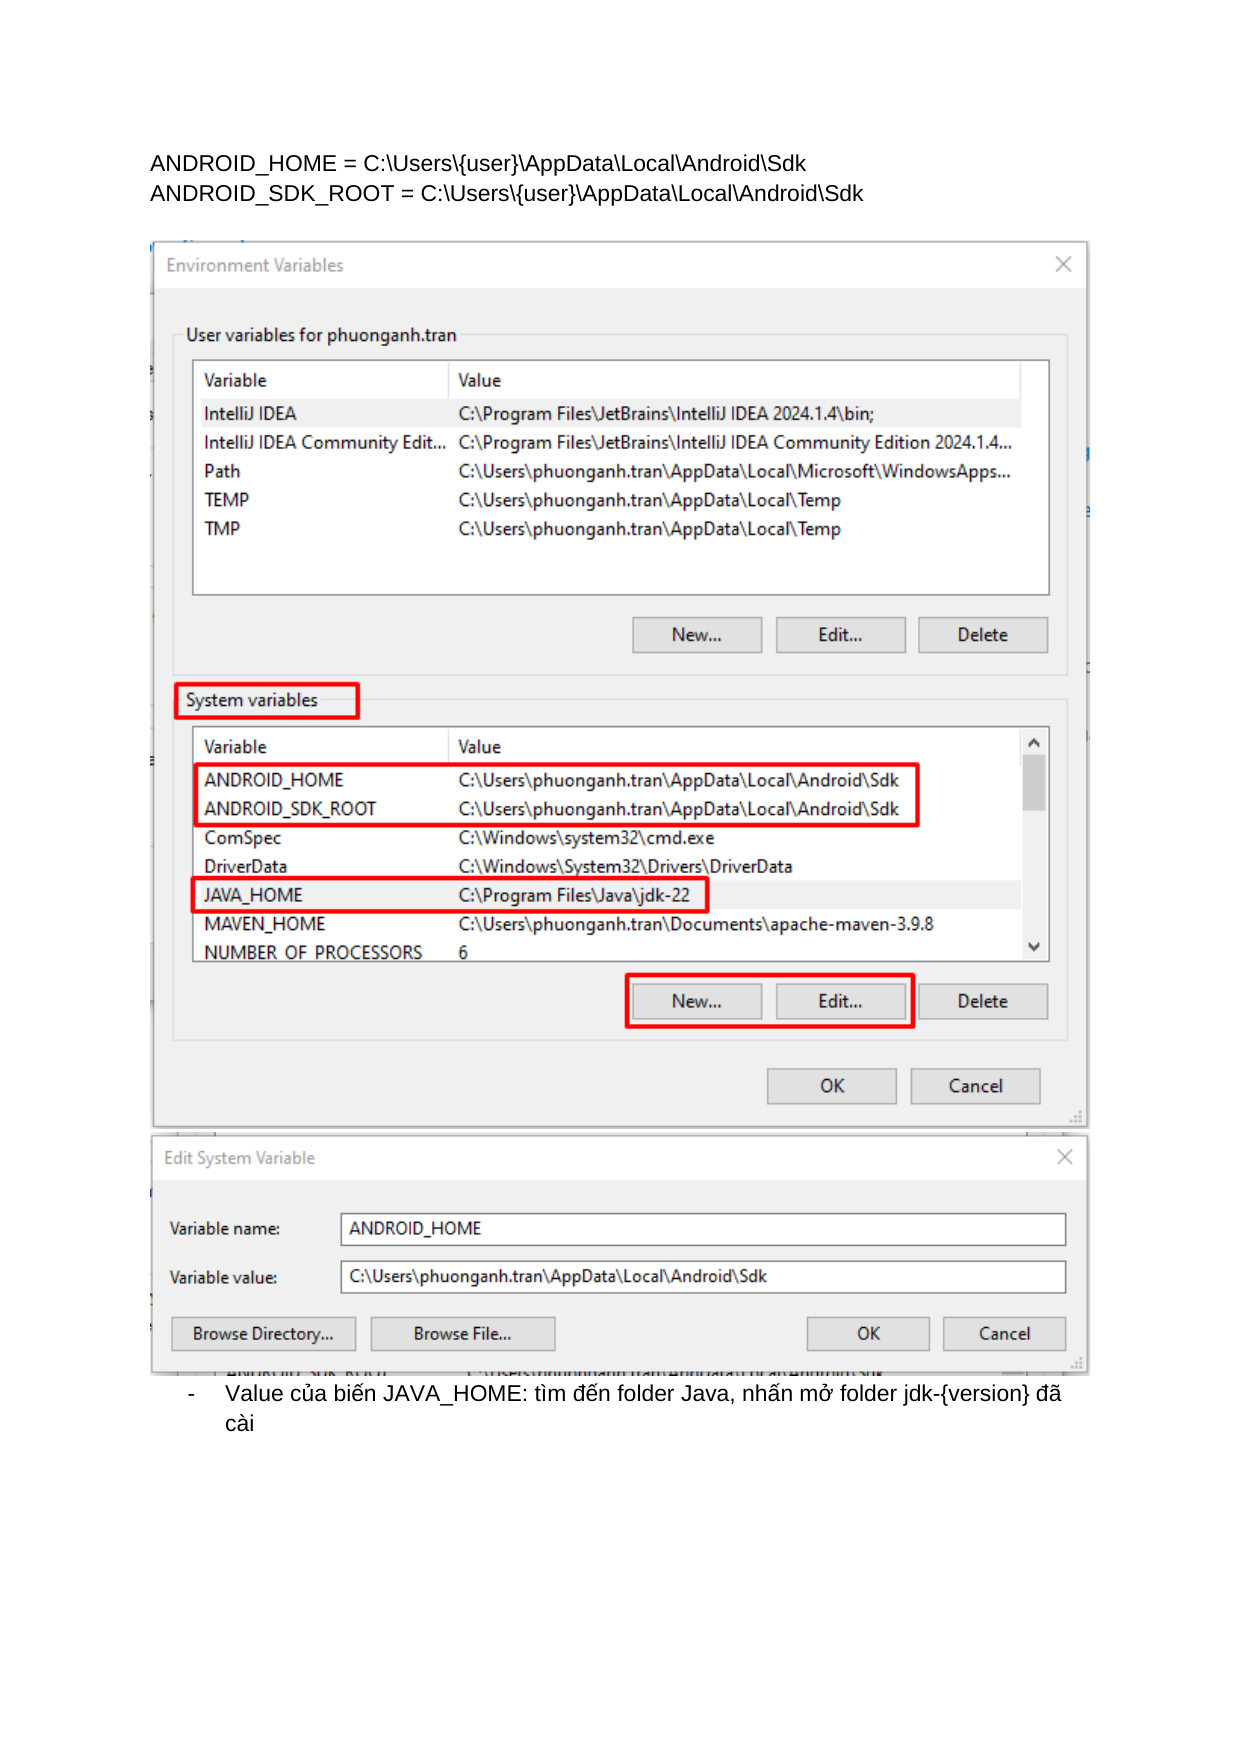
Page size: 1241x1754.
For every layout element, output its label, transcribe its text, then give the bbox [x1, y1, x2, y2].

picture [150, 240, 1091, 1129]
text ANDROID_SDK_ROOT = C:\Users\{user}\AppData\Local\Android\Sdk [150, 180, 1090, 207]
list Value của biến JAVA_HOME: tìm đến folder Java, nhấn mở folder jdk-{version} đã cài [187, 1379, 1090, 1436]
text ANDROID_HOME = C:\Users\{user}\AppData\Local\Android\Sdk [150, 150, 1090, 176]
picture [150, 1132, 1091, 1376]
